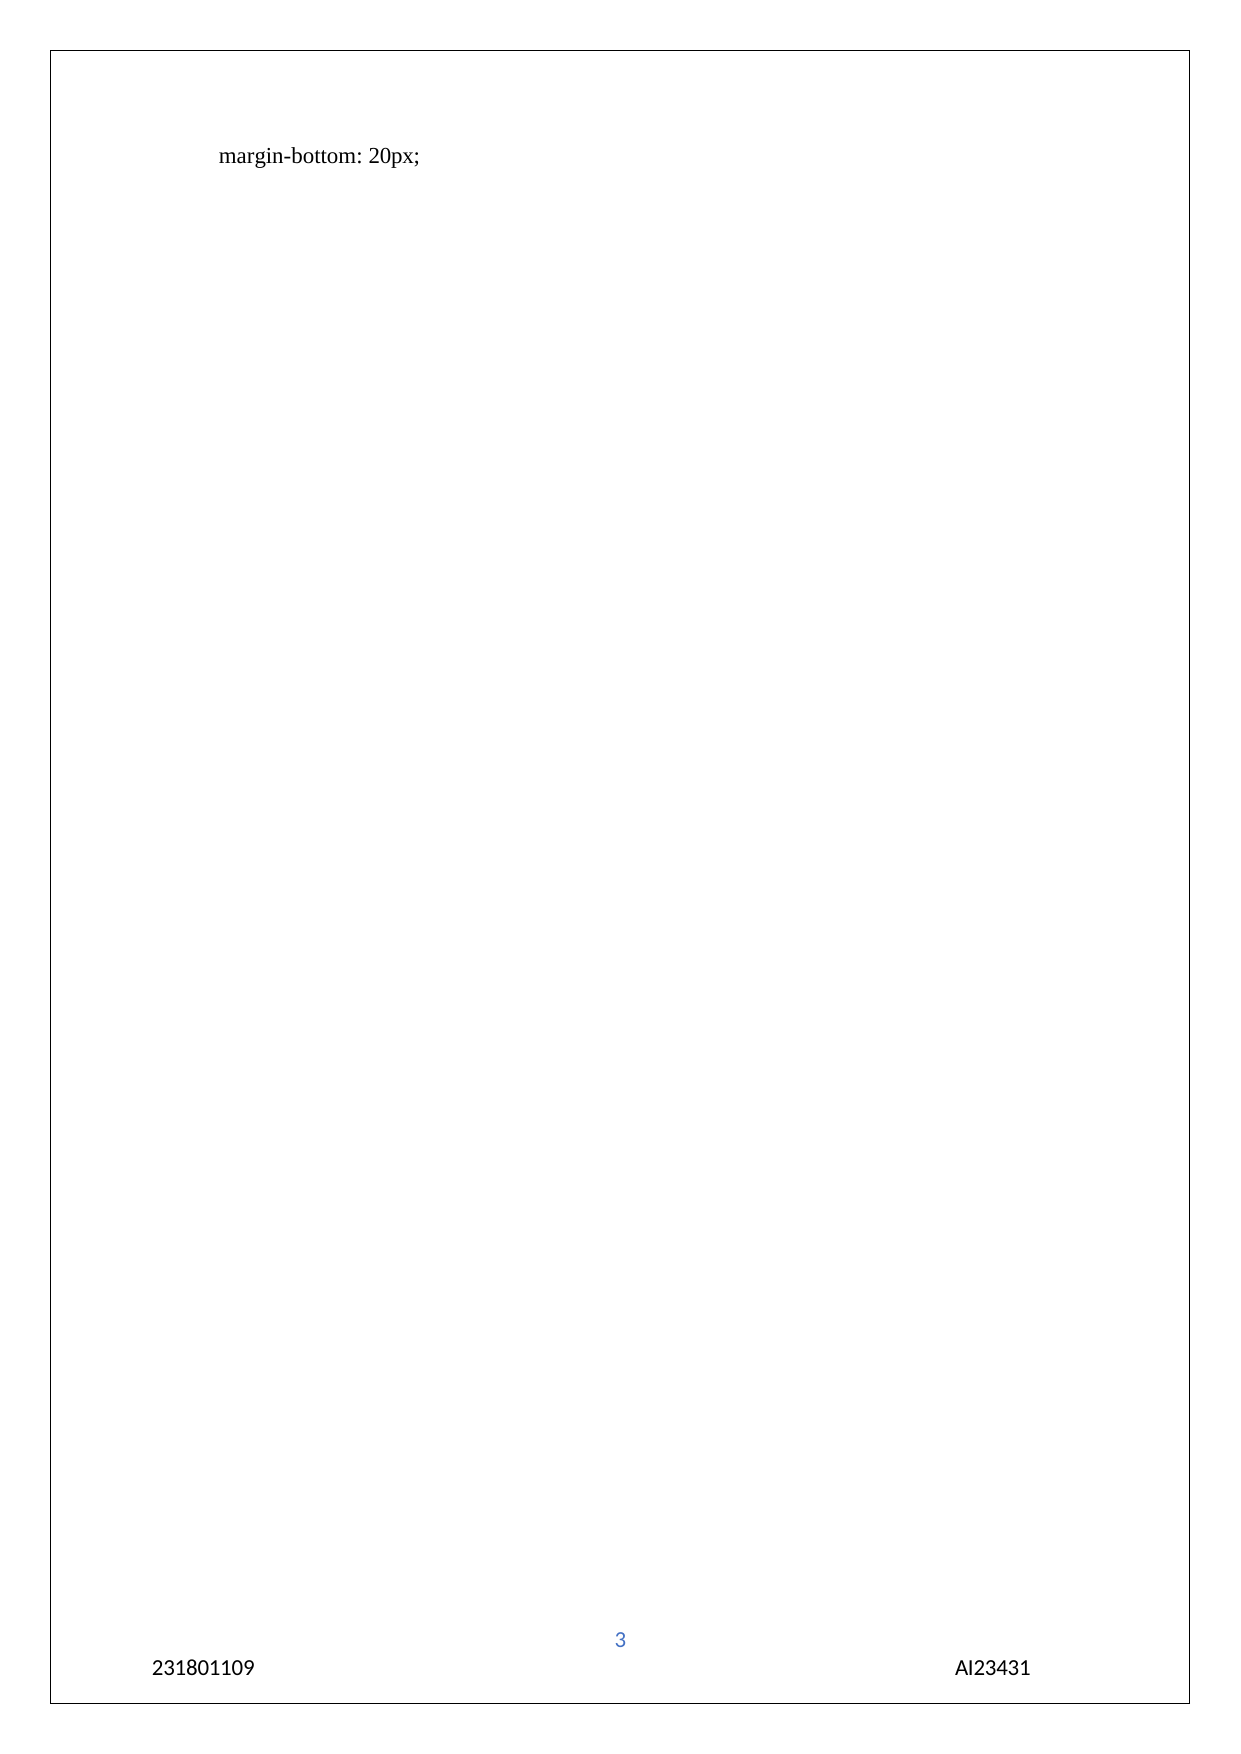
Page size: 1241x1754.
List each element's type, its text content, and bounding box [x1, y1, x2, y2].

text margin-bottom: 20px; [219, 142, 1181, 168]
